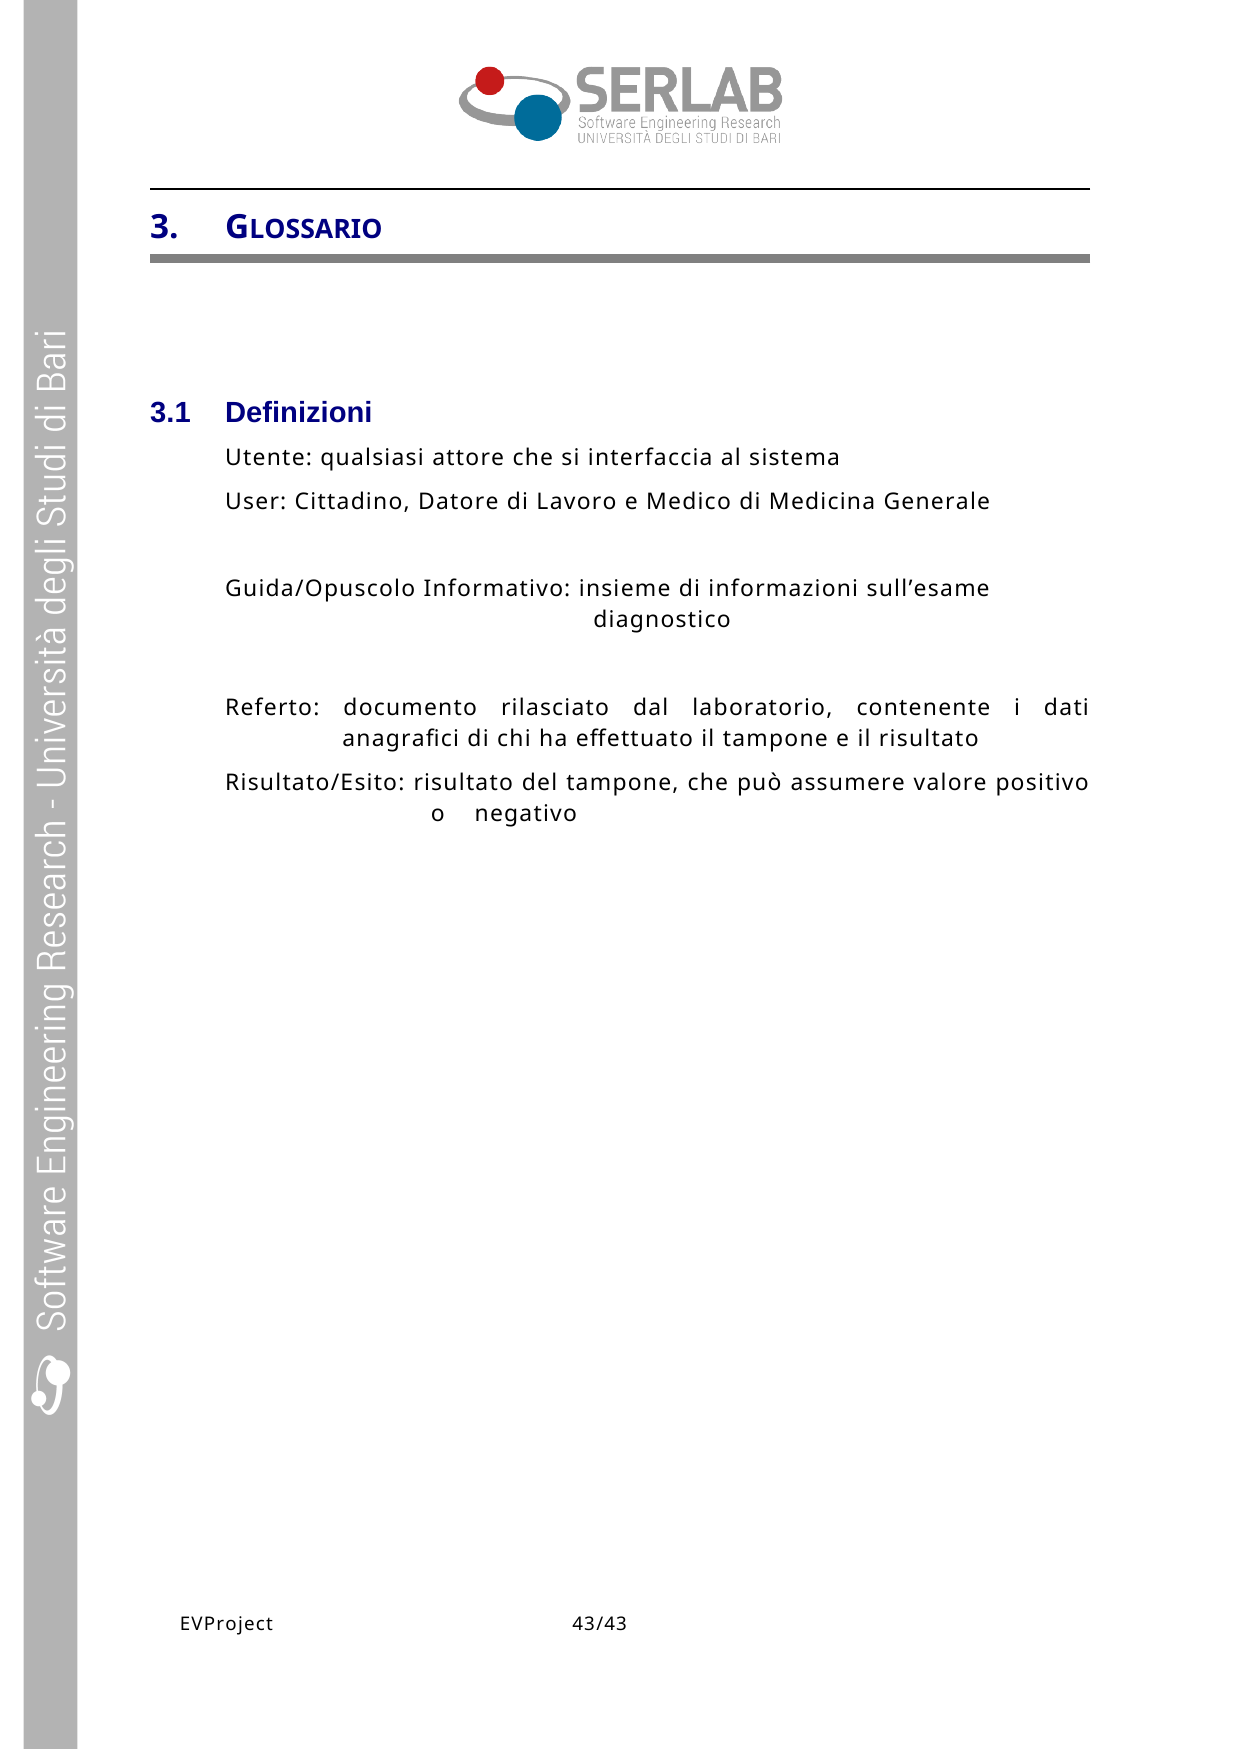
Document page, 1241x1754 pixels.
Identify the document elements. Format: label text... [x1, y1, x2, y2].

subtitle Definizioni [150, 395, 1090, 428]
text Utente: qualsiasi attore che si interfaccia al sistema [225, 441, 1090, 472]
picture [23, 0, 78, 1749]
subtitle Glossario [150, 202, 1090, 254]
text Guida/Opuscolo Informativo: insieme di informazioni sull’esame diagnostico [225, 572, 1090, 634]
text Risultato/Esito: risultato del tampone, che può assumere valore positivo o negativo [225, 766, 1090, 828]
picture [455, 65, 785, 145]
text User: Cittadino, Datore di Lavoro e Medico di Medicina Generale [225, 484, 1090, 516]
text Referto: documento rilasciato dal laboratorio, contenente i dati anagrafici di chi ha effettuato il tampone e il risultato [225, 691, 1090, 753]
